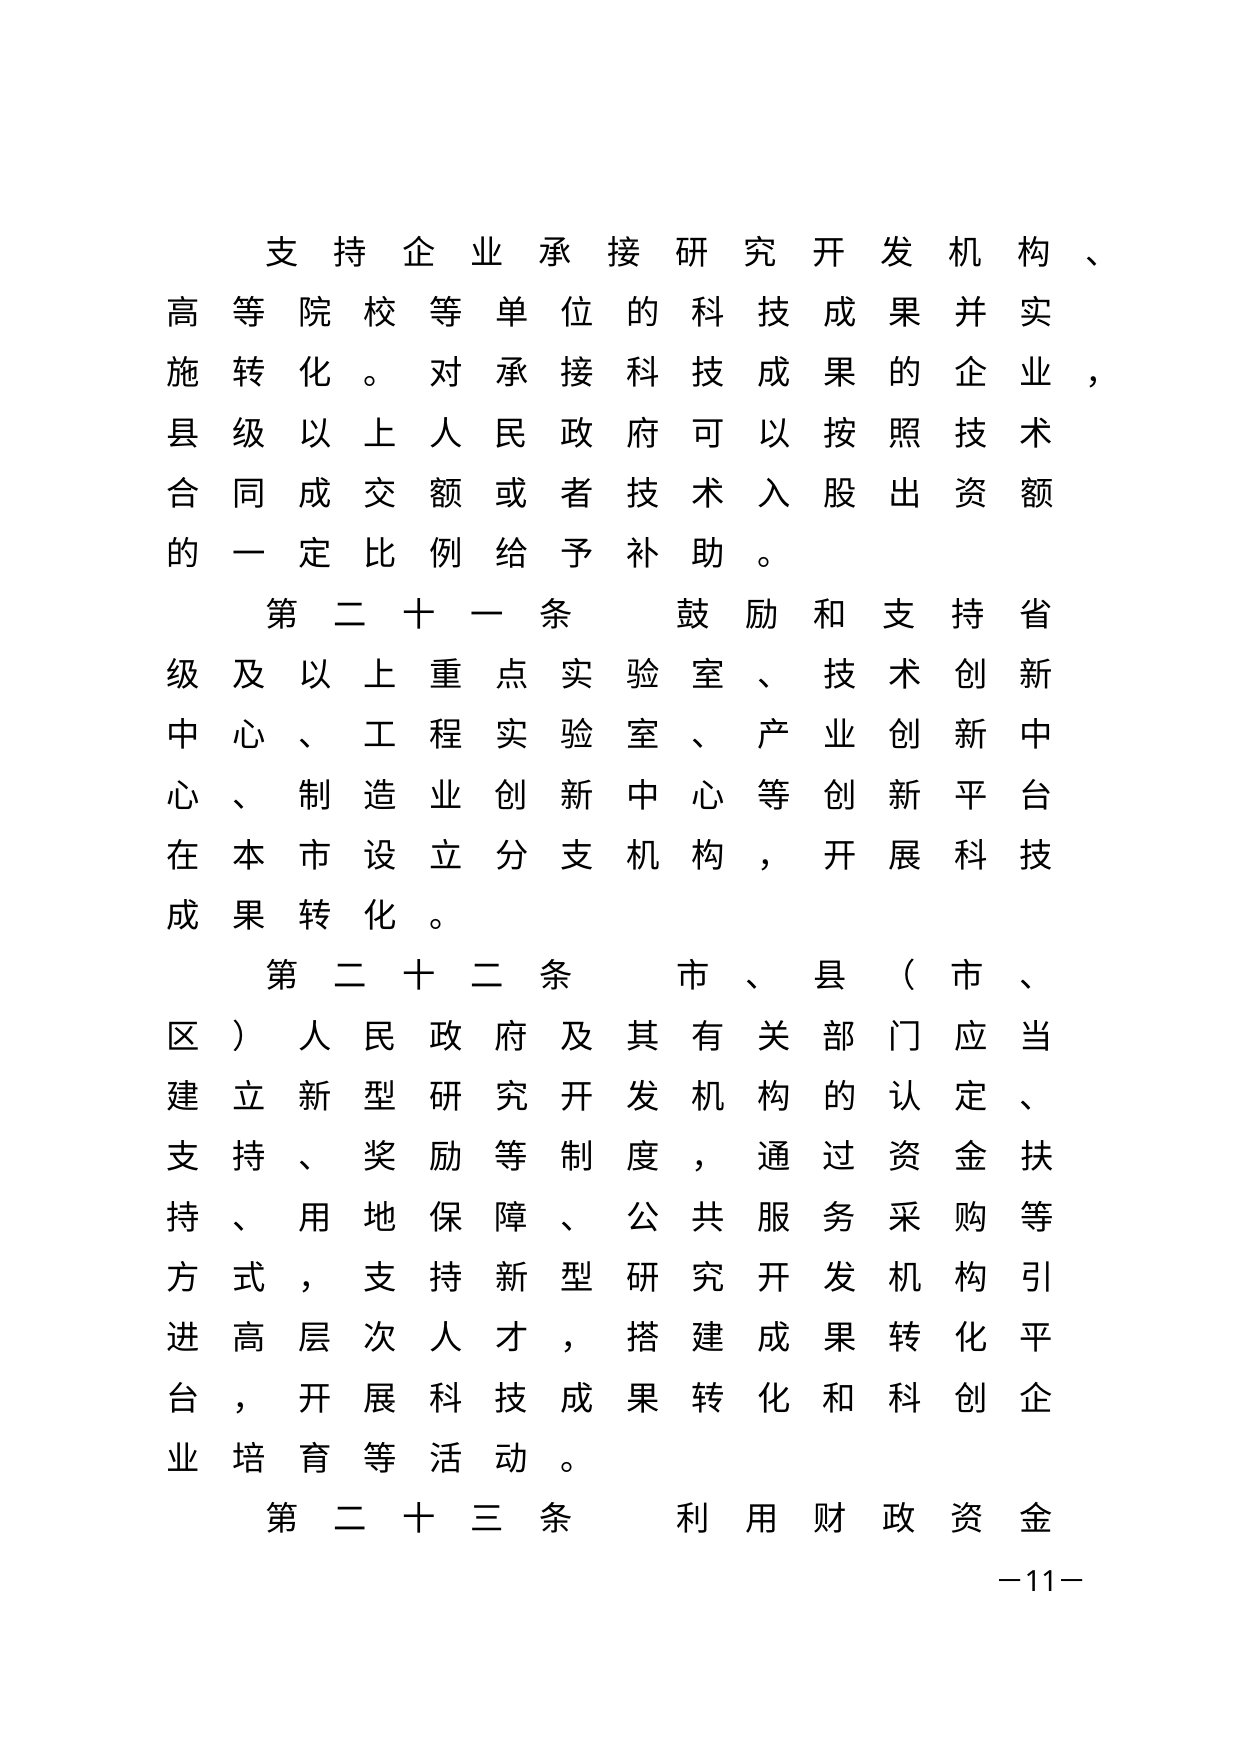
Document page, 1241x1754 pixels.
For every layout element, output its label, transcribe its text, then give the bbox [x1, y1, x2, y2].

text 第二十二条 市、县（市、区）人民政府及其有关部门应当建立新型研究开发机构的认定、支持、奖励等制度，通过资金扶持、用地保障、公共服务采购等方式，支持新型研究开发机构引进高层次人才，搭建成果转化平台，开展科技成果转化和科创企业培育等活动。 [167, 943, 1085, 1486]
text 支持企业承接研究开发机构、高等院校等单位的科技成果并实施转化。对承接科技成果的企业，县级以上人民政府可以按照技术合同成交额或者技术入股出资额的一定比例给予补助。 [167, 219, 1085, 581]
text 第二十一条 鼓励和支持省级及以上重点实验室、技术创新中心、工程实验室、产业创新中心、制造业创新中心等创新平台在本市设立分支机构，开展科技成果转化。 [167, 581, 1085, 943]
text 第二十三条 利用财政资金设立的研究开发机构、高等院校对其持有的科技成果，除涉及国家秘密、国家安全外，可以自主决定或者授权科技成果完成人决定转让、许可或者作价投资，不需报相关主管部门审批或者备案；但应当通过协议定价，在技术交易市场挂牌交易、拍卖等方式确定价格。 [167, 1486, 1085, 1546]
